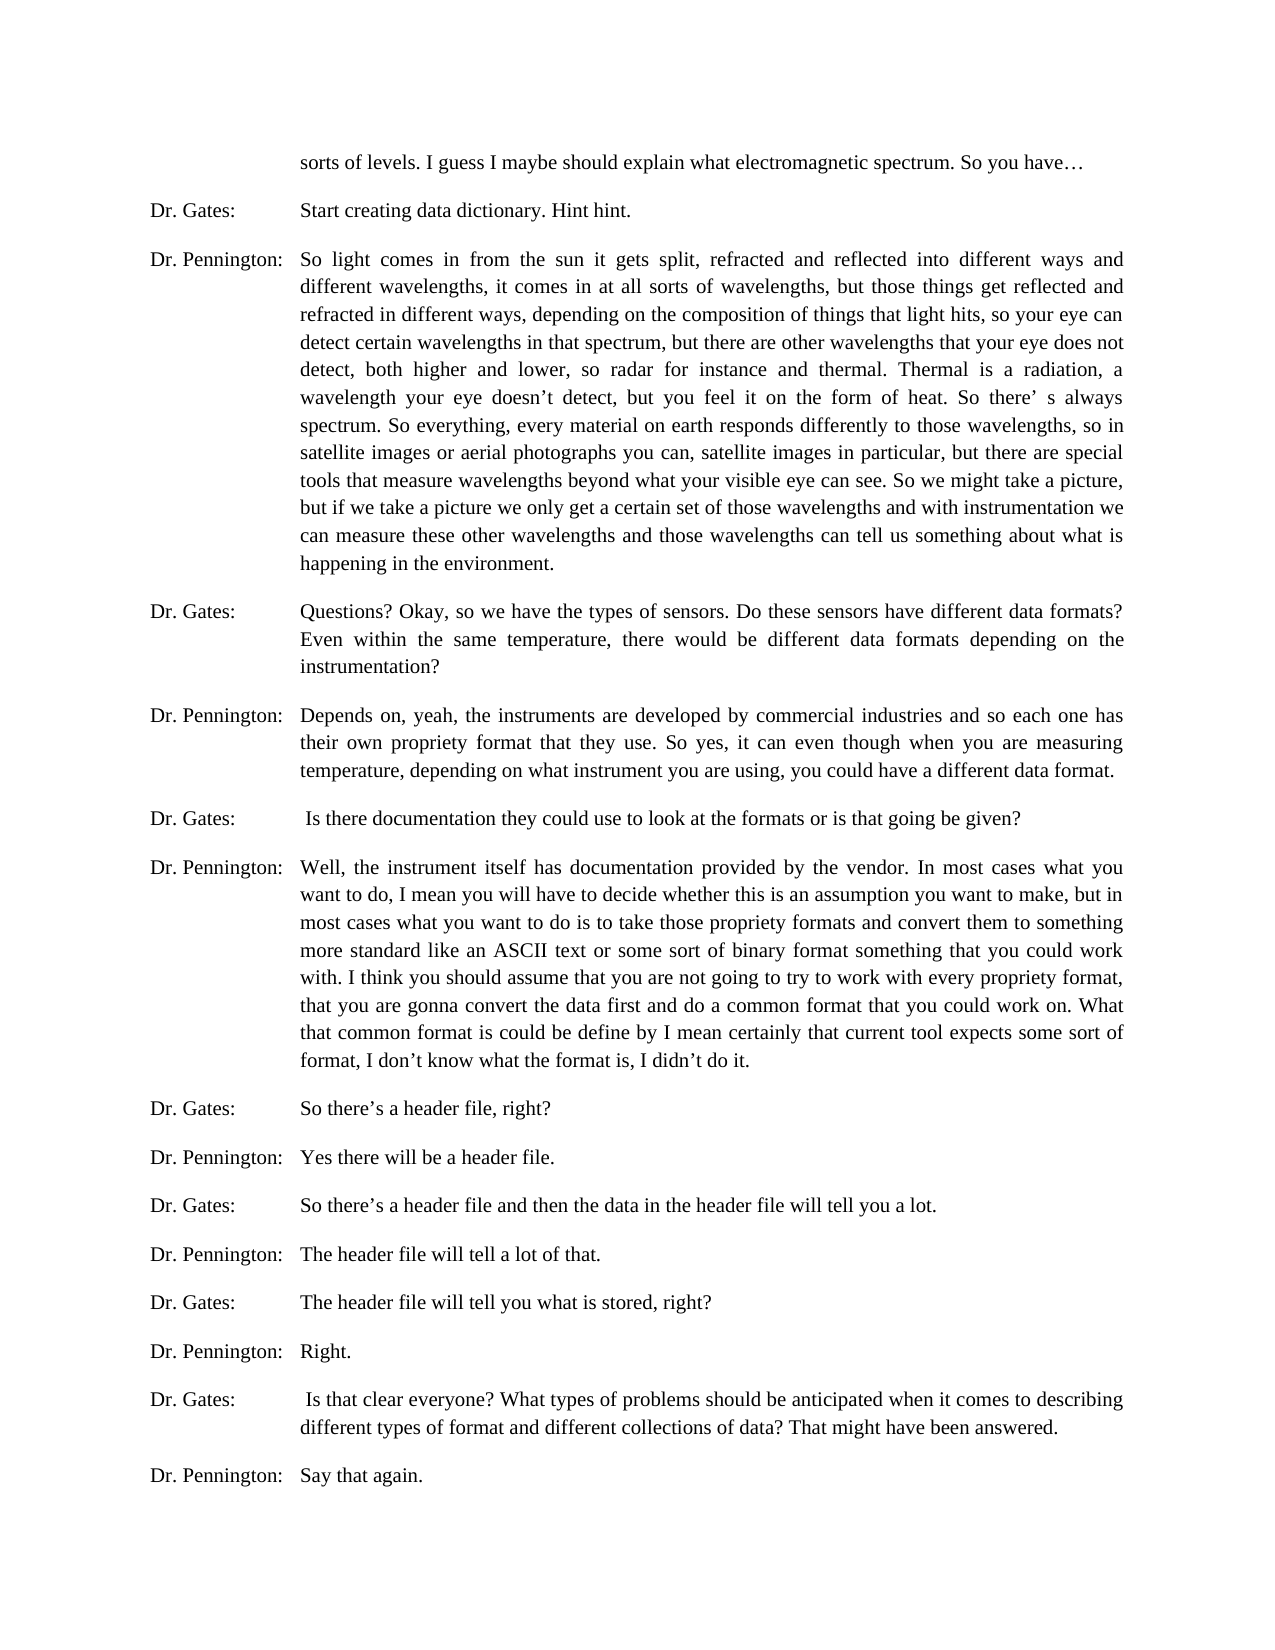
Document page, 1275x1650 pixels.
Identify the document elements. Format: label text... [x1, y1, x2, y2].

text Dr. Gates: Is there documentation they could use to look at the formats or is that going be given? [150, 806, 1125, 830]
text Dr. Gates: Questions? Okay, so we have the types of sensors. Do these sensors have different data formats? Even within the same temperature, there would be different data formats depending on the instrumentation? [150, 599, 1125, 678]
text Dr. Pennington: The header file will tell a lot of that. [150, 1242, 1125, 1266]
text Dr. Pennington: Right. [150, 1338, 1125, 1363]
text Dr. Pennington: Well, the instrument itself has documentation provided by the vendor. In most cases what you want to do, I mean you will have to decide whether this is an assumption you want to make, but in most cases what you want to do is to take those propriety formats and convert them to something more standard like an ASCII text or some sort of binary format something that you could work with. I think you should assume that you are not going to try to work with every propriety format, that you are gonna convert the data first and do a common format that you could work on. What that common format is could be define by I mean certainly that current tool expects some sort of format, I don’t know what the format is, I didn’t do it. [150, 855, 1125, 1072]
text Dr. Gates: So there’s a header file and then the data in the header file will tell you a lot. [150, 1193, 1125, 1217]
text Dr. Pennington: Yes there will be a header file. [150, 1145, 1125, 1169]
text Dr. Gates: Is that clear everyone? What types of problems should be anticipated when it comes to describing different types of format and different collections of data? That might have been answered. [150, 1387, 1125, 1439]
text Dr. Gates: The header file will tell you what is stored, right? [150, 1290, 1125, 1314]
text Dr. Gates: Start creating data dictionary. Hint hint. [150, 198, 1125, 222]
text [150, 150, 1125, 174]
text Dr. Pennington: Depends on, yeah, the instruments are developed by commercial industries and so each one has their own propriety format that they use. So yes, it can even though when you are measuring temperature, depending on what instrument you are using, you could have a different data format. [150, 703, 1125, 782]
text Dr. Gates: So there’s a header file, right? [150, 1096, 1125, 1120]
text Dr. Pennington: So light comes in from the sun it gets split, refracted and reflected into different ways and different wavelengths, it comes in at all sorts of wavelengths, but those things get reflected and refracted in different ways, depending on the composition of things that light hits, so your eye can detect certain wavelengths in that spectrum, but there are other wavelengths that your eye does not detect, both higher and lower, so radar for instance and thermal. Thermal is a radiation, a wavelength your eye doesn’t detect, but you feel it on the form of heat. So there’ s always spectrum. So everything, every material on earth responds differently to those wavelengths, so in satellite images or aerial photographs you can, satellite images in particular, but there are special tools that measure wavelengths beyond what your visible eye can see. So we might take a picture, but if we take a picture we only get a certain set of those wavelengths and with instrumentation we can measure these other wavelengths and those wavelengths can tell us something about what is happening in the environment. [150, 247, 1125, 574]
text Dr. Pennington: Say that again. [150, 1463, 1125, 1487]
